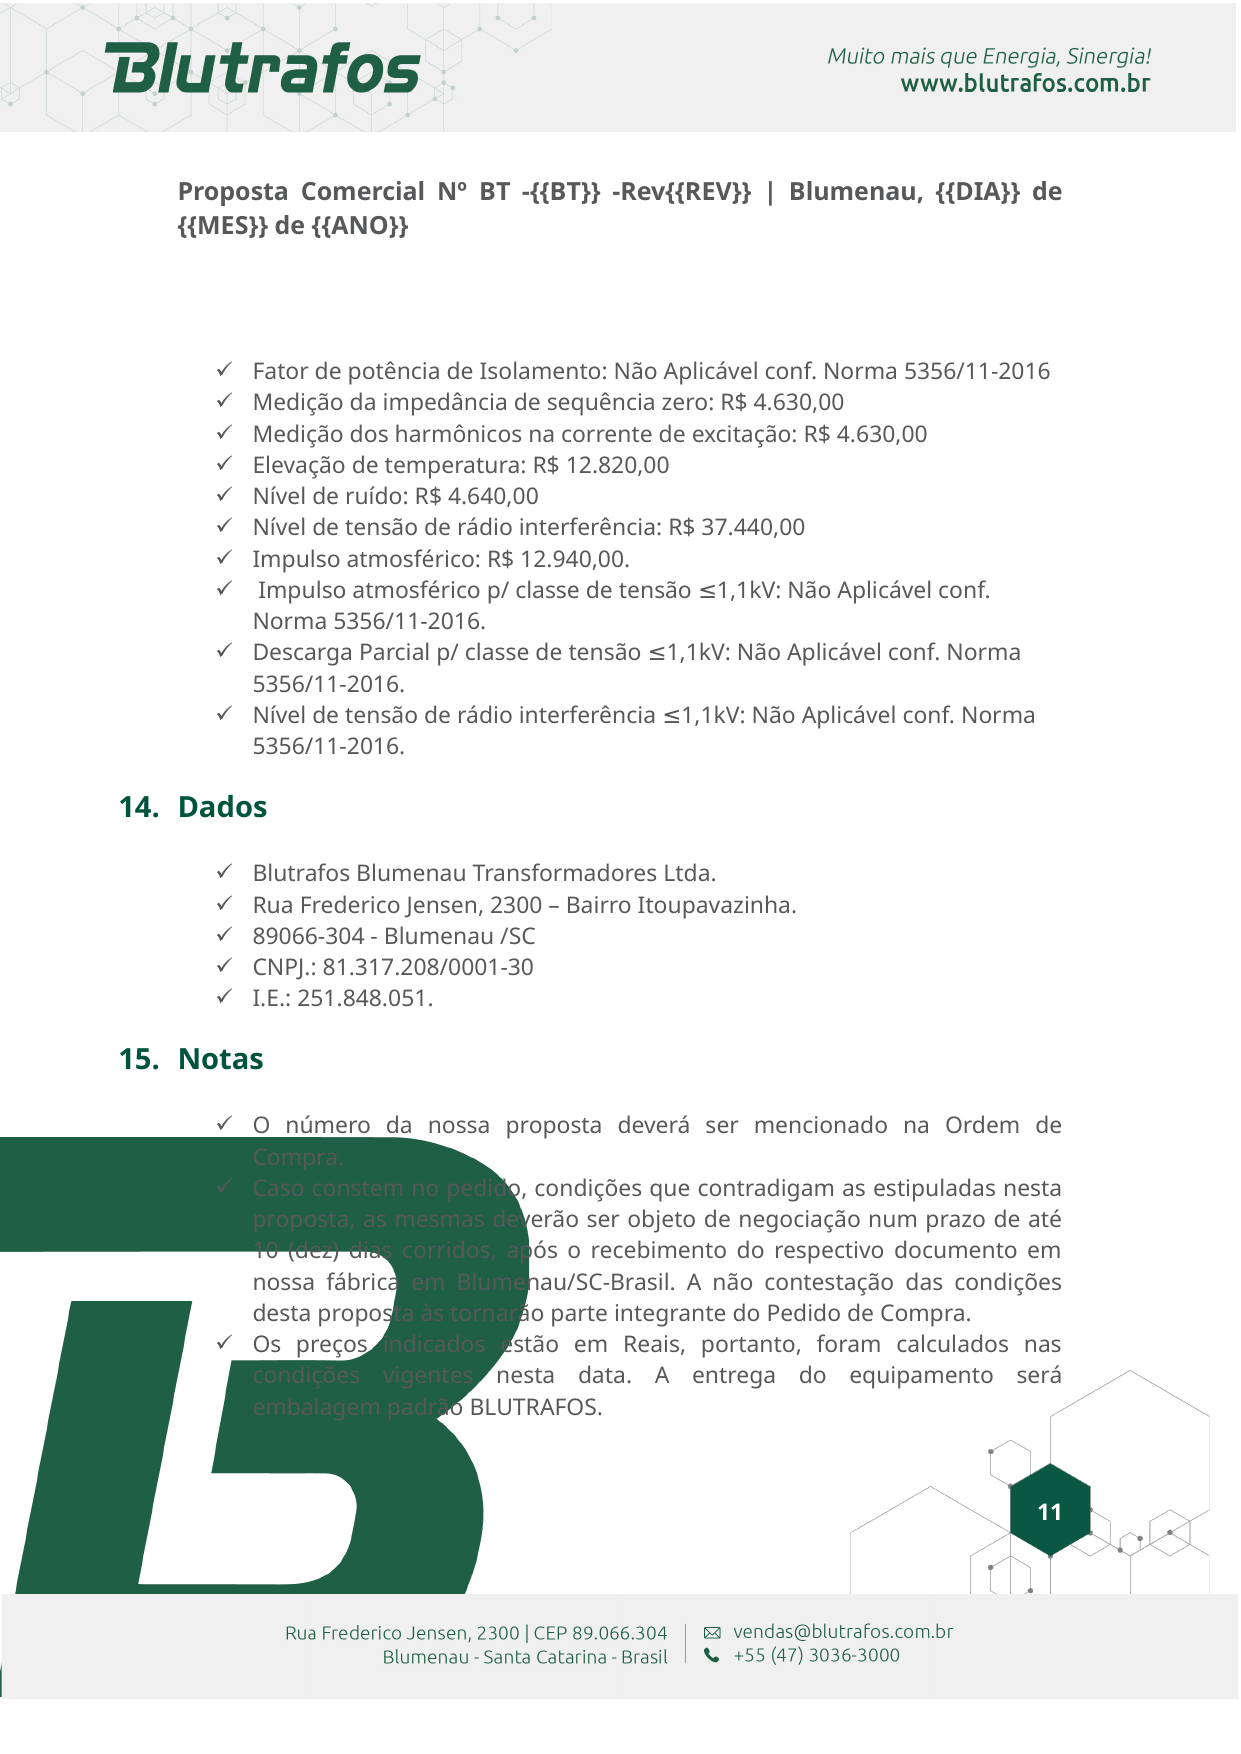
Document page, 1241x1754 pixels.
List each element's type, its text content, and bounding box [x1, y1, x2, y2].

subtitle Notas [74, 1038, 1063, 1078]
list Nível de tensão de rádio interferência ≤1,1kV: Não Aplicável conf. Norma 5356/11-2016. [215, 699, 1063, 761]
list Descarga Parcial p/ classe de tensão ≤1,1kV: Não Aplicável conf. Norma 5356/11-2016. [215, 636, 1063, 699]
picture [0, 3, 1236, 132]
list Blutrafos Blumenau Transformadores Ltda. [215, 857, 1063, 888]
list Os preços indicados estão em Reais, portanto, foram calculados nas condições vigentes nesta data. A entrega do equipamento será embalagem padrão BLUTRAFOS. [215, 1328, 1063, 1422]
list 89066-304 - Blumenau /SC [215, 920, 1063, 951]
list Nível de ruído: R$ 4.640,00 [215, 480, 1063, 511]
list Caso constem no pedido, condições que contradigam as estipuladas nesta proposta, as mesmas deverão ser objeto de negociação num prazo de até 10 (dez) dias corridos, após o recebimento do respectivo documento em nossa fábrica em Blumenau/SC-Brasil. A não contestação das condições desta proposta às tornarão parte integrante do Pedido de Compra. [215, 1172, 1063, 1328]
picture [0, 1137, 1239, 1699]
list CNPJ.: 81.317.208/0001-30 [215, 951, 1063, 982]
list O número da nossa proposta deverá ser mencionado na Ordem de Compra. [215, 1109, 1063, 1172]
list Nível de tensão de rádio interferência: R$ 37.440,00 [215, 511, 1063, 543]
list I.E.: 251.848.051. [215, 982, 1063, 1013]
list Medição dos harmônicos na corrente de excitação: R$ 4.630,00 [215, 418, 1063, 449]
list Elevação de temperatura: R$ 12.820,00 [215, 449, 1063, 480]
list Impulso atmosférico: R$ 12.940,00. [215, 543, 1063, 574]
list Rua Frederico Jensen, 2300 – Bairro Itoupavazinha. [215, 888, 1063, 920]
list Fator de potência de Isolamento: Não Aplicável conf. Norma 5356/11-2016 [215, 355, 1063, 386]
subtitle Dados [74, 786, 1063, 826]
list Medição da impedância de sequência zero: R$ 4.630,00 [215, 386, 1063, 418]
list Impulso atmosférico p/ classe de tensão ≤1,1kV: Não Aplicável conf. Norma 5356/11-2016. [215, 574, 1063, 636]
